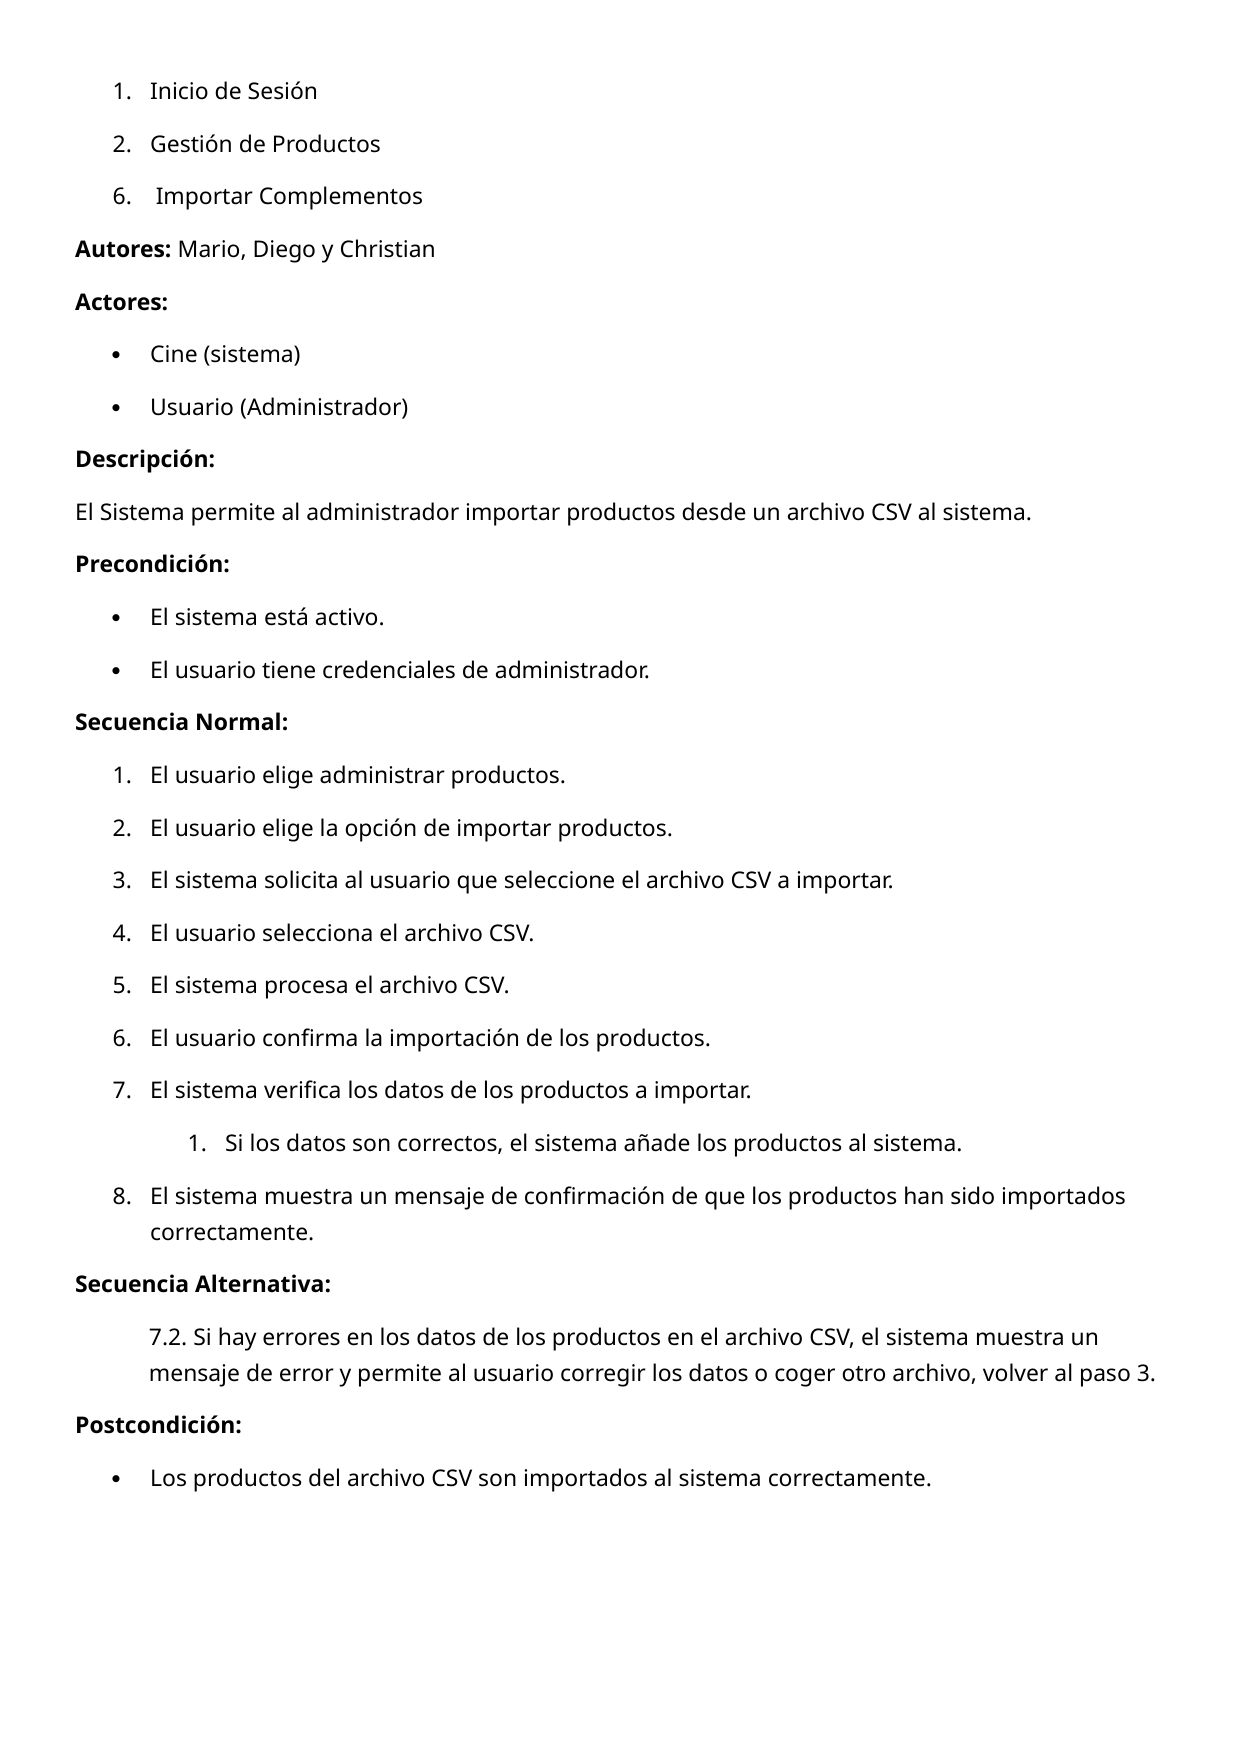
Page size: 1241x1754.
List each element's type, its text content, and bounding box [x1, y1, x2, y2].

list Inicio de Sesión [112, 75, 1165, 106]
list El usuario elige la opción de importar productos. [112, 811, 1165, 843]
text Autores: Mario, Diego y Christian [75, 233, 1165, 264]
text Postcondición: [75, 1409, 1165, 1441]
list El sistema verifica los datos de los productos a importar. [112, 1074, 1165, 1106]
list El sistema está activo. [112, 601, 1165, 632]
list El usuario confirma la importación de los productos. [112, 1022, 1165, 1053]
text Precondición: [75, 548, 1165, 580]
text 7.2. Si hay errores en los datos de los productos en el archivo CSV, el sistema muestra un mensaje de error y permite al usuario corregir los datos o coger otro archivo, volver al paso 3. [149, 1321, 1165, 1388]
text Actores: [75, 285, 1165, 317]
list El usuario tiene credenciales de administrador. [112, 654, 1165, 685]
list El sistema procesa el archivo CSV. [112, 969, 1165, 1001]
list Cine (sistema) [112, 338, 1165, 369]
text Secuencia Alternativa: [75, 1268, 1165, 1299]
text 6. Importar Complementos [112, 180, 1165, 211]
list Los productos del archivo CSV son importados al sistema correctamente. [112, 1462, 1165, 1493]
list El usuario elige administrar productos. [112, 759, 1165, 790]
list El sistema muestra un mensaje de confirmación de que los productos han sido importados correctamente. [112, 1180, 1165, 1247]
list Usuario (Administrador) [112, 391, 1165, 422]
list Si los datos son correctos, el sistema añade los productos al sistema. [187, 1127, 1165, 1158]
text El Sistema permite al administrador importar productos desde un archivo CSV al sistema. [75, 496, 1165, 527]
text Secuencia Normal: [75, 706, 1165, 737]
list Gestión de Productos [112, 128, 1165, 159]
list El usuario selecciona el archivo CSV. [112, 917, 1165, 948]
list El sistema solicita al usuario que seleccione el archivo CSV a importar. [112, 864, 1165, 895]
text Descripción: [75, 443, 1165, 474]
